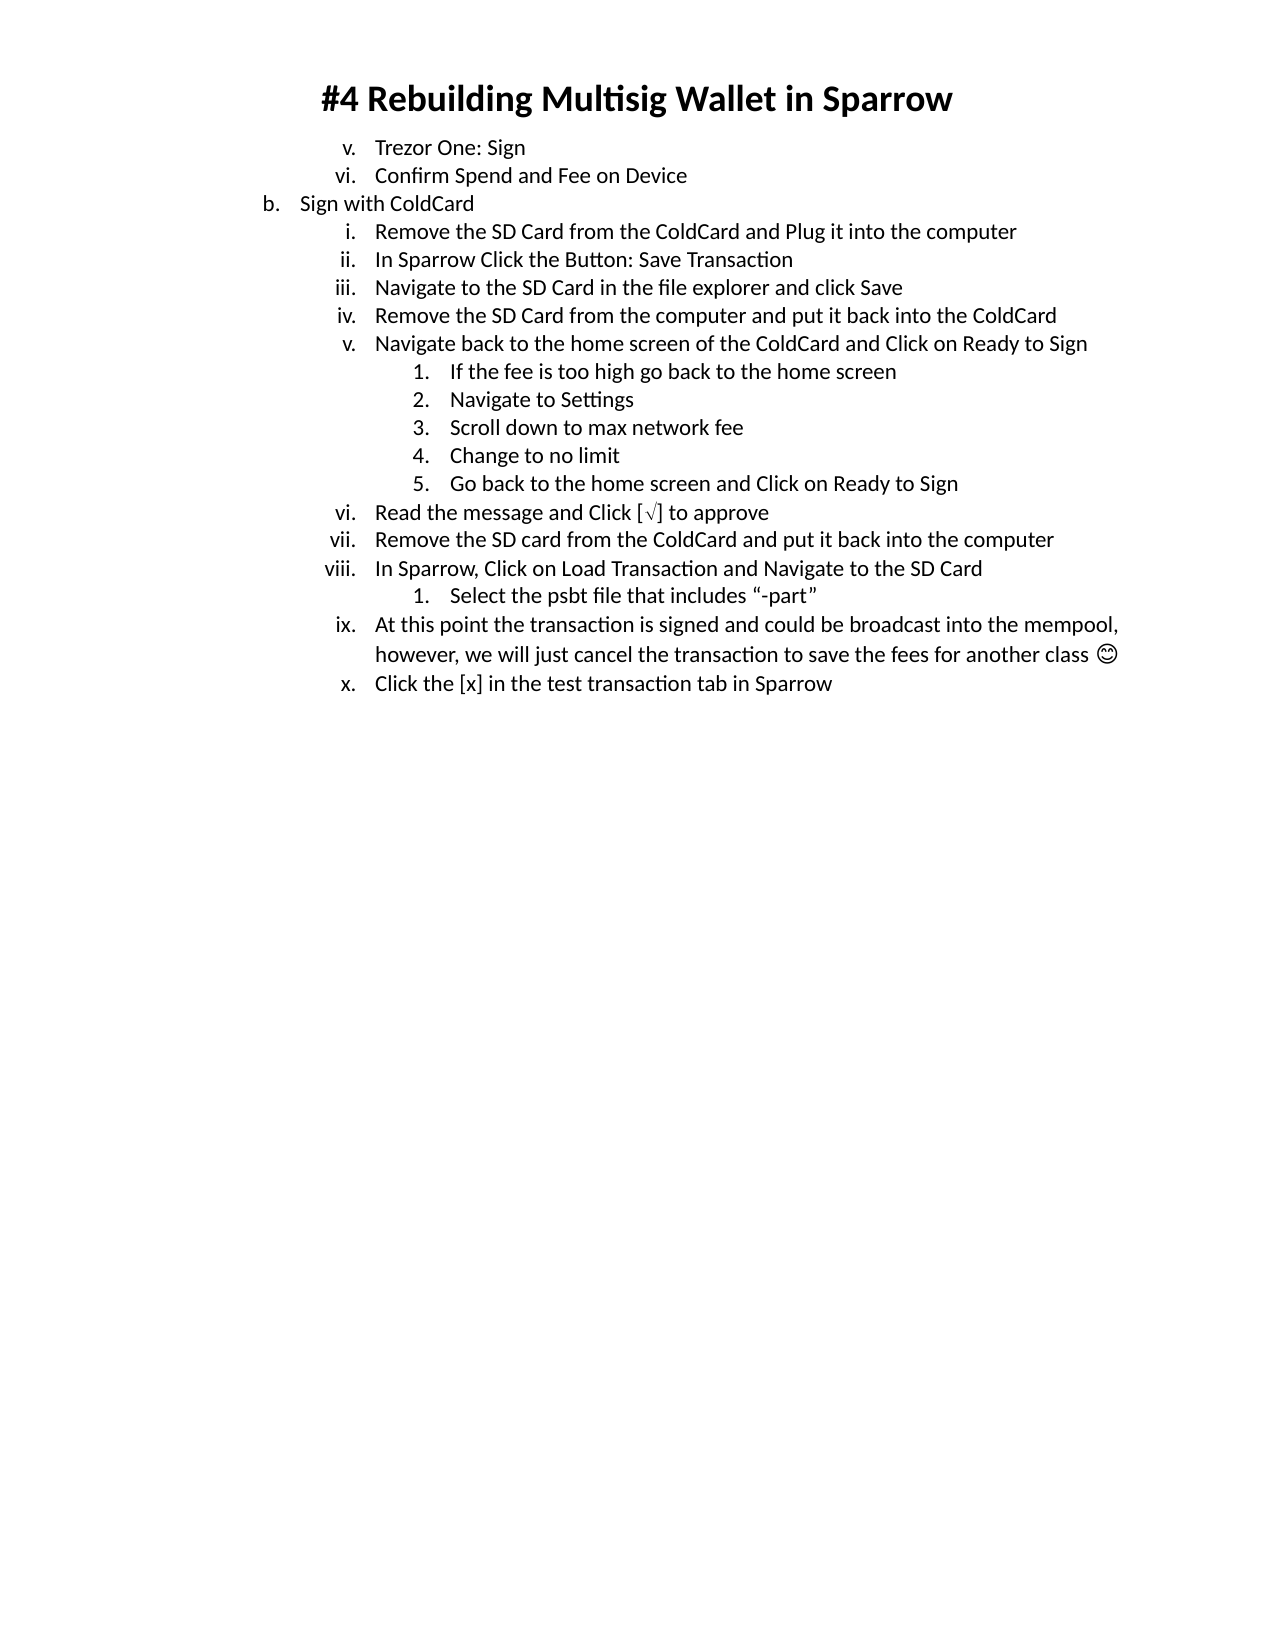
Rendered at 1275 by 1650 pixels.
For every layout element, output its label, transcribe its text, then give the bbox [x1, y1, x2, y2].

list At this point the transaction is signed and could be broadcast into the mempool, however, we will just cancel the transaction to save the fees for another class [356, 610, 1125, 669]
list Remove the SD Card from the computer and put it back into the ColdCard [356, 301, 1125, 329]
list In Sparrow Click the Button: Save Transaction [356, 245, 1125, 273]
list Scroll down to max network fee [412, 413, 1125, 442]
list Remove the SD card from the ColdCard and put it back into the computer [356, 526, 1125, 554]
list Select the psbt file that includes “-part” [412, 582, 1125, 610]
list If the fee is too high go back to the home screen [412, 357, 1125, 386]
list Sign with ColdCard [262, 189, 1125, 217]
list Remove the SD Card from the ColdCard and Plug it into the computer [356, 217, 1125, 245]
list Navigate to Settings [412, 386, 1125, 413]
list Read the message and Click [] to approve [356, 498, 1125, 526]
list Navigate back to the home screen of the ColdCard and Click on Ready to Sign [356, 329, 1125, 357]
list Go back to the home screen and Click on Ready to Sign [412, 469, 1125, 498]
list Confirm Spend and Fee on Device [356, 161, 1125, 189]
list Trezor One: Sign [356, 133, 1125, 161]
list Change to no limit [412, 442, 1125, 469]
list Click the [x] in the test transaction tab in Sparrow [356, 669, 1125, 697]
list In Sparrow, Click on Load Transaction and Navigate to the SD Card [356, 554, 1125, 582]
list Navigate to the SD Card in the file explorer and click Save [356, 273, 1125, 301]
